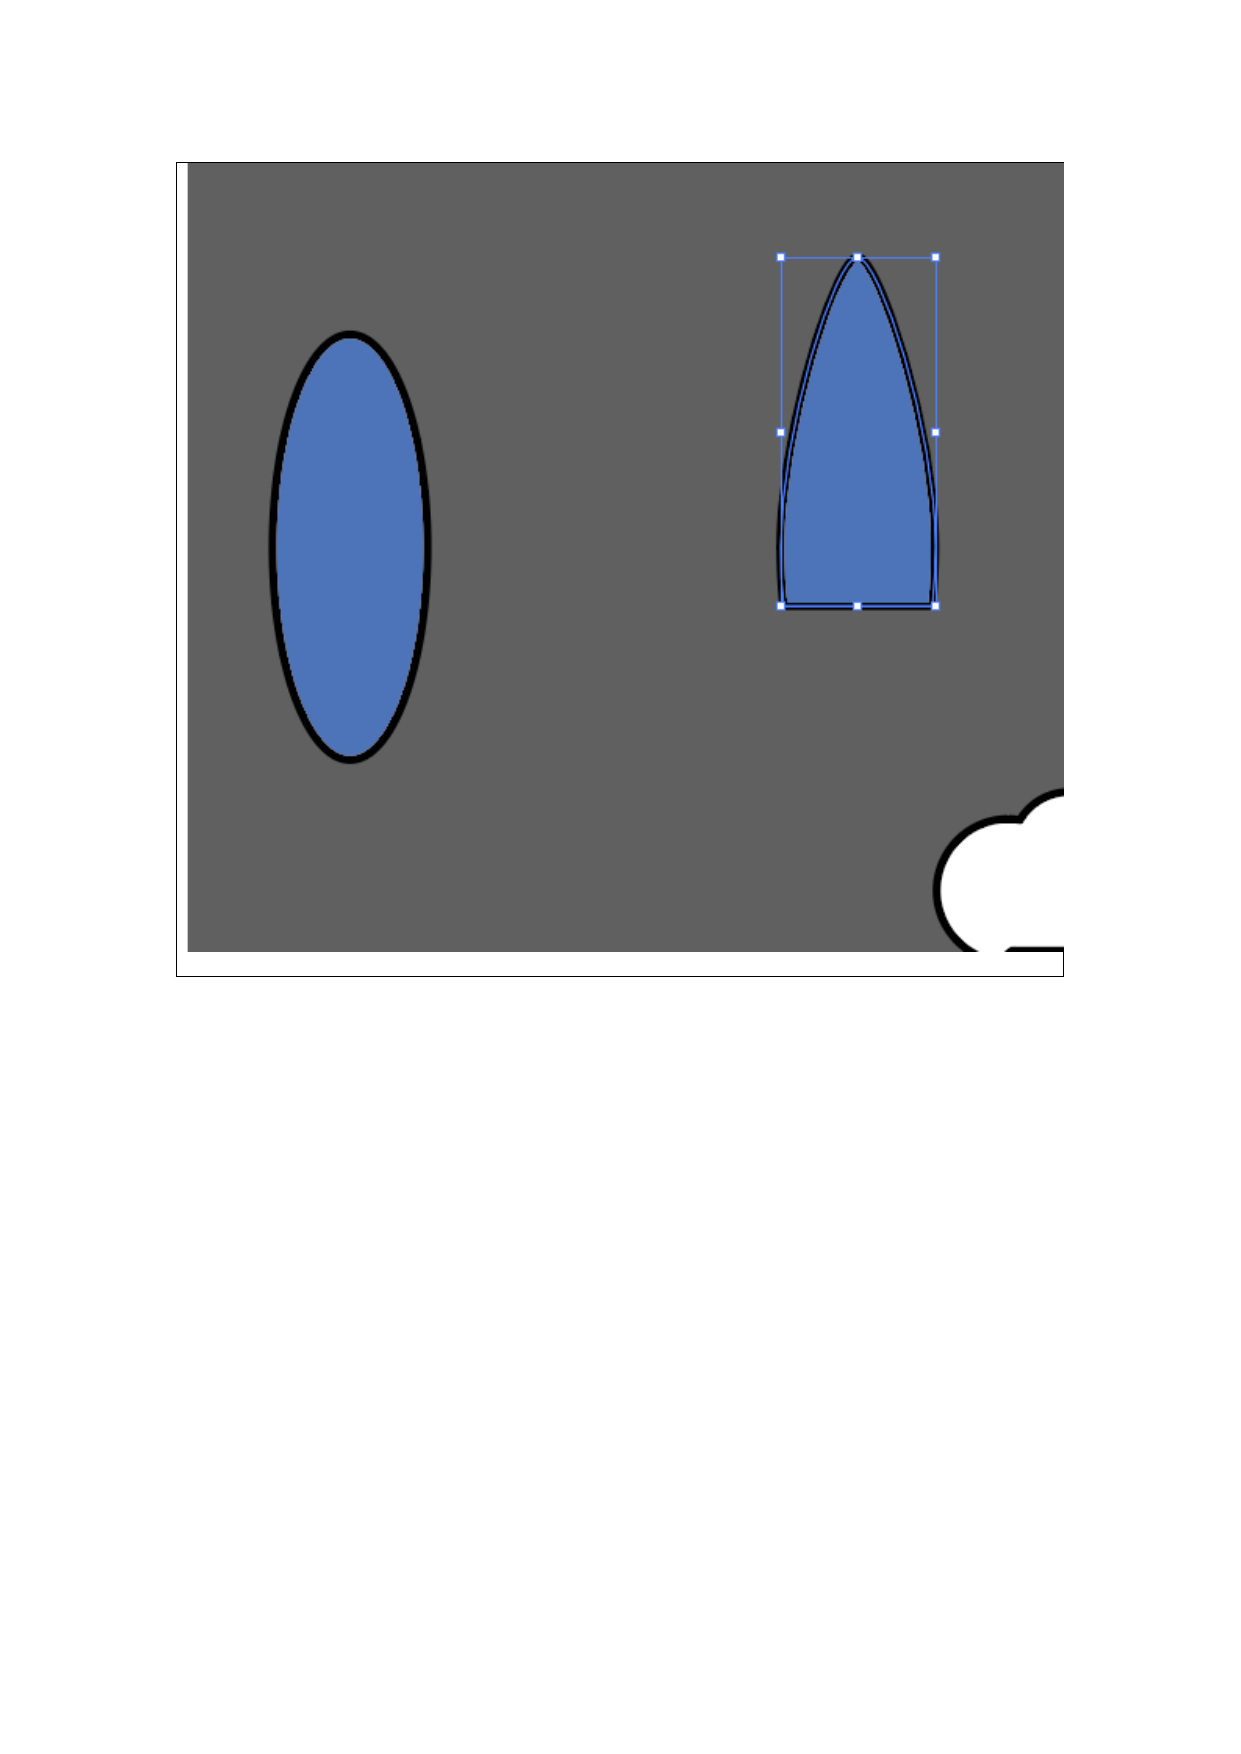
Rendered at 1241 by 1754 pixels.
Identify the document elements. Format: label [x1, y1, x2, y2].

picture [187, 163, 1064, 952]
table_cell [177, 163, 1063, 976]
